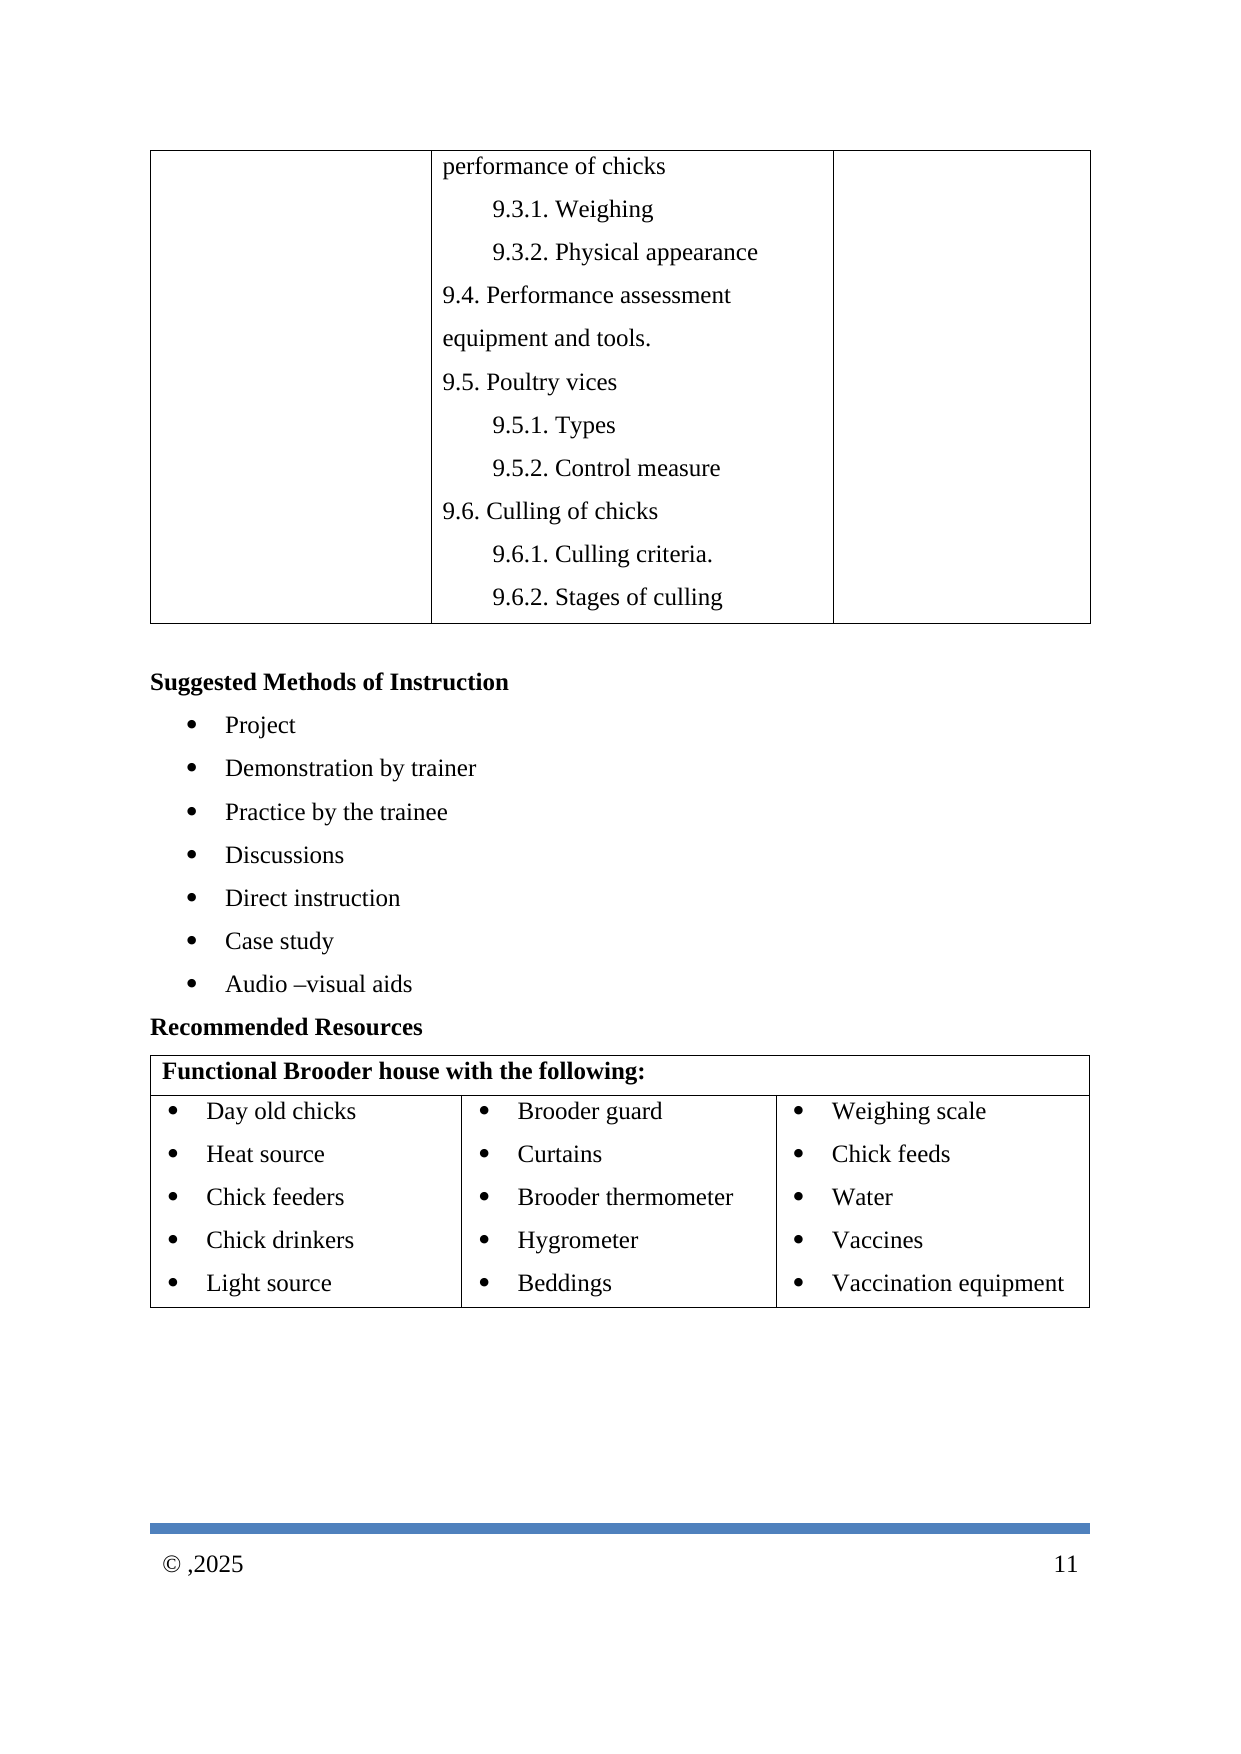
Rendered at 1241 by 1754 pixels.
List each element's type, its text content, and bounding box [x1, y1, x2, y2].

list Demonstration by trainer [187, 753, 1090, 782]
list Case study [187, 926, 1090, 955]
text Suggested Methods of Instruction [150, 667, 1090, 696]
text Recommended Resources [150, 1012, 1090, 1041]
list Direct instruction [187, 883, 1090, 912]
table_header Functional Brooder house with the following: [151, 1056, 1089, 1095]
list Practice by the trainee [187, 797, 1090, 825]
list Discussions [187, 840, 1090, 868]
table_cell Weighing scale Chick feeds Water Vaccines Vaccination equipment [777, 1096, 1089, 1307]
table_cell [834, 151, 1090, 623]
list Project [187, 710, 1090, 739]
list Audio –visual aids [187, 969, 1090, 998]
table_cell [432, 151, 833, 623]
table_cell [151, 151, 431, 623]
table_cell Brooder guard Curtains Brooder thermometer Hygrometer Beddings [462, 1096, 776, 1307]
table_cell Day old chicks Heat source Chick feeders Chick drinkers Light source [151, 1096, 461, 1307]
